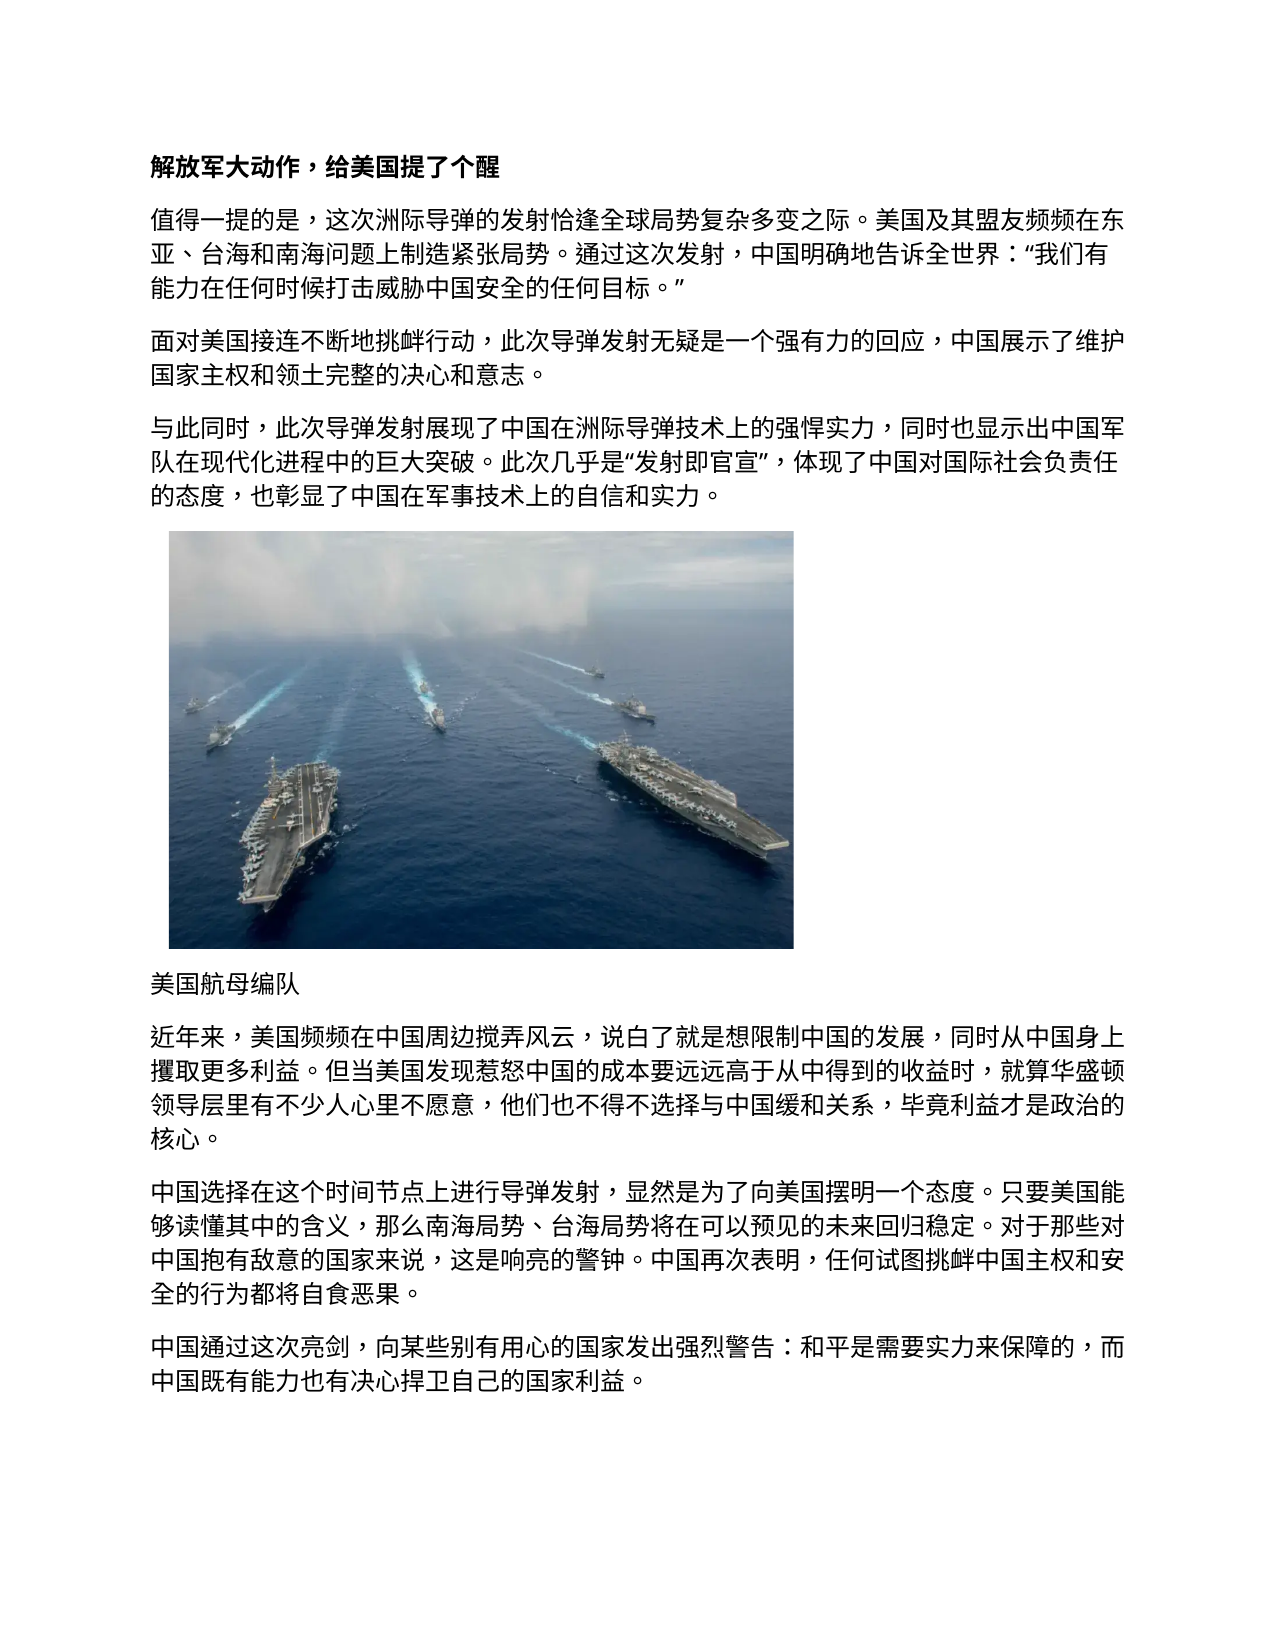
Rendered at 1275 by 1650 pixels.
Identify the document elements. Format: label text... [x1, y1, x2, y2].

text 中国选择在这个时间节点上进行导弹发射，显然是为了向美国摆明一个态度。只要美国能够读懂其中的含义，那么南海局势、台海局势将在可以预见的未来回归稳定。对于那些对中国抱有敌意的国家来说，这是响亮的警钟。中国再次表明，任何试图挑衅中国主权和安全的行为都将自食恶果。 [150, 1175, 1125, 1311]
text 与此同时，此次导弹发射展现了中国在洲际导弹技术上的强悍实力，同时也显示出中国军队在现代化进程中的巨大突破。此次几乎是“发射即官宣”，体现了中国对国际社会负责任的态度，也彰显了中国在军事技术上的自信和实力。 [150, 411, 1125, 513]
text 中国通过这次亮剑，向某些别有用心的国家发出强烈警告：和平是需要实力来保障的，而中国既有能力也有决心捍卫自己的国家利益。 [150, 1330, 1125, 1398]
text 近年来，美国频频在中国周边搅弄风云，说白了就是想限制中国的发展，同时从中国身上攫取更多利益。但当美国发现惹怒中国的成本要远远高于从中得到的收益时，就算华盛顿领导层里有不少人心里不愿意，他们也不得不选择与中国缓和关系，毕竟利益才是政治的核心。 [150, 1020, 1125, 1156]
text 面对美国接连不断地挑衅行动，此次导弹发射无疑是一个强有力的回应，中国展示了维护国家主权和领土完整的决心和意志。 [150, 324, 1125, 392]
text 解放军大动作，给美国提了个醒 [150, 150, 1125, 184]
text 美国航母编队 [150, 967, 1125, 1001]
text 值得一提的是，这次洲际导弹的发射恰逢全球局势复杂多变之际。美国及其盟友频频在东亚、台海和南海问题上制造紧张局势。通过这次发射，中国明确地告诉全世界：“我们有能力在任何时候打击威胁中国安全的任何目标。” [150, 203, 1125, 305]
picture [168, 531, 794, 949]
